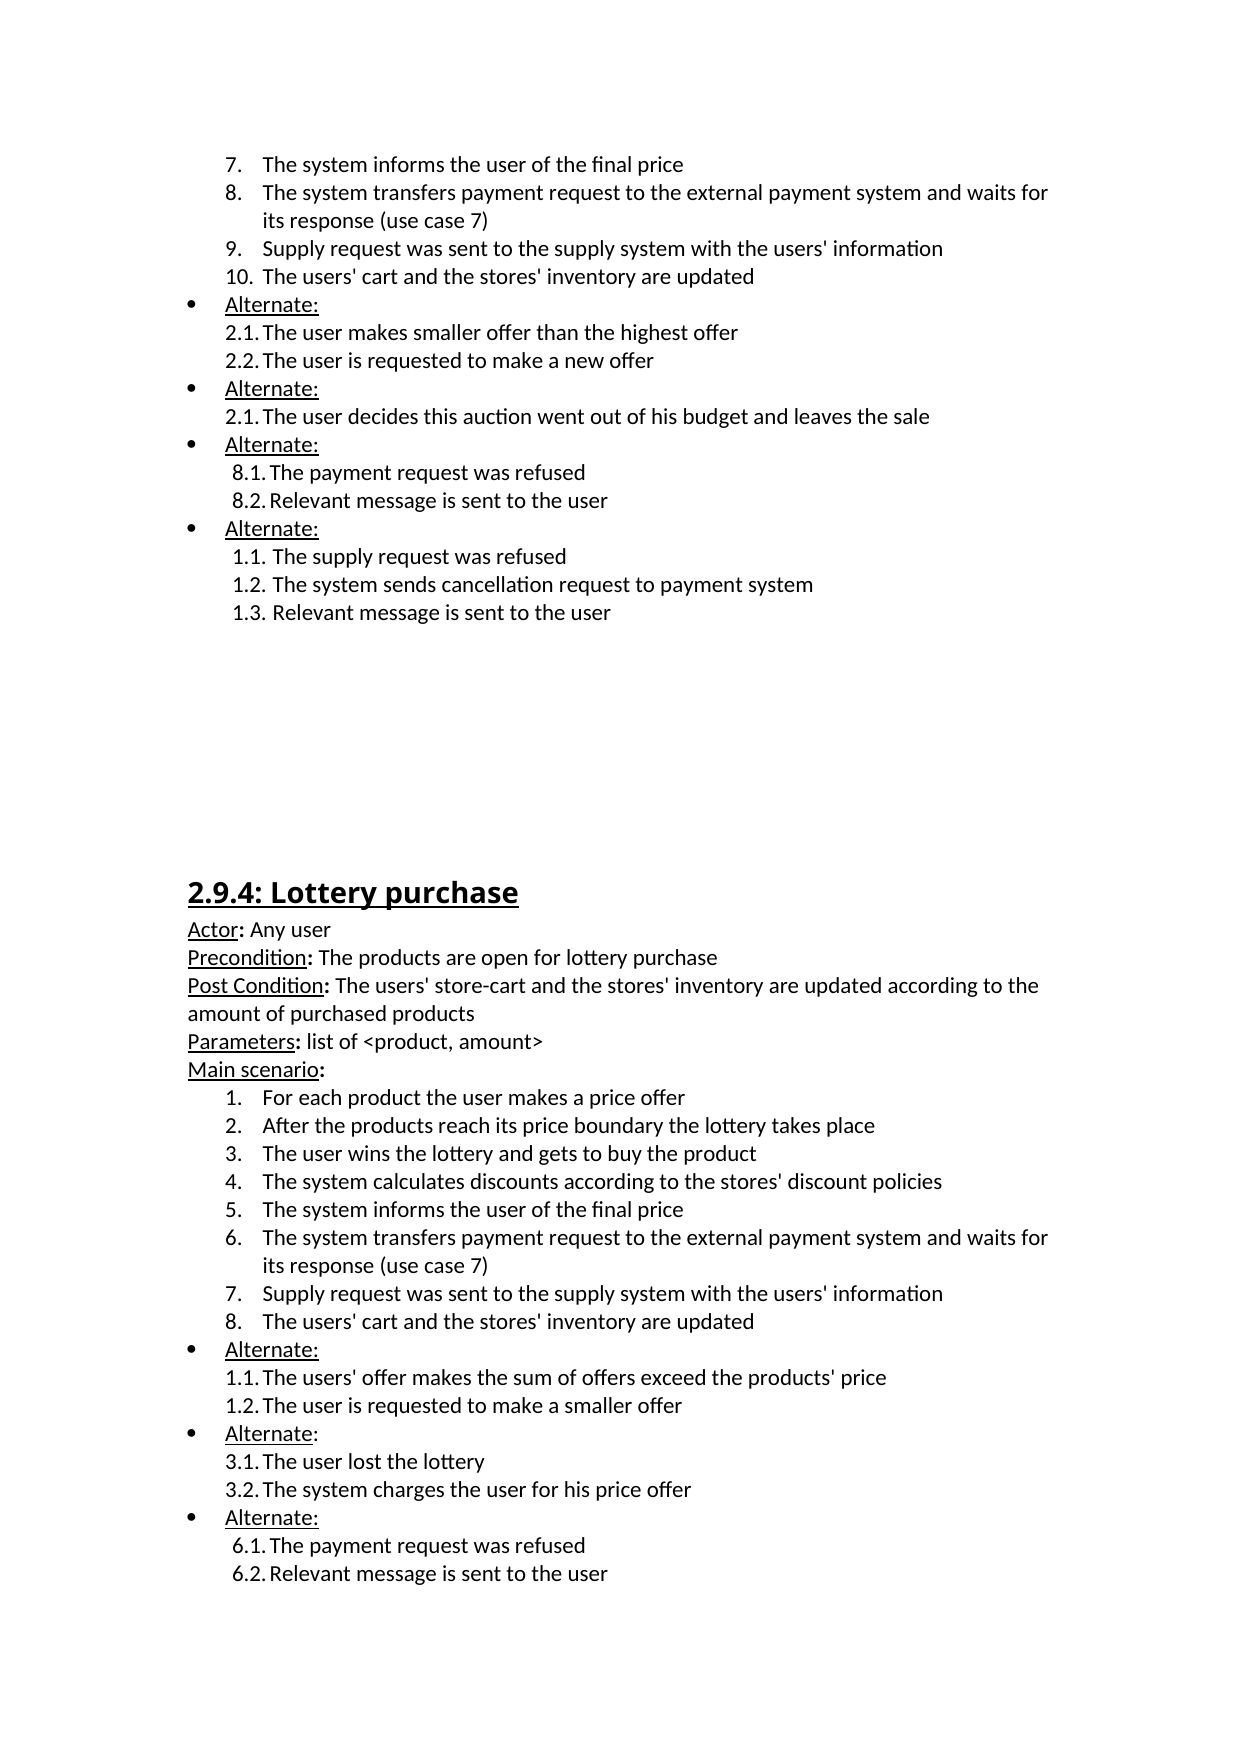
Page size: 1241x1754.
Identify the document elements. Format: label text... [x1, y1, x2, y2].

list Relevant message is sent to the user [232, 598, 1053, 626]
list Alternate: [187, 1503, 1053, 1532]
list The system transfers payment request to the external payment system and waits for its response (use case 7) [225, 178, 1053, 234]
list The system charges the user for his price offer [225, 1476, 1053, 1503]
list The user lost the lottery [225, 1447, 1053, 1476]
list The supply request was refused [232, 542, 1053, 570]
list Alternate: [187, 430, 1053, 458]
list Alternate: [187, 514, 1053, 542]
list The system informs the user of the final price [225, 1195, 1053, 1223]
list The payment request was refused [232, 458, 1053, 486]
list Relevant message is sent to the user [232, 1559, 1053, 1588]
text Actor: Any user Precondition: The products are open for lottery purchase Post Condition: The users' store-cart and the stores' inventory are updated according to the amount of purchased products Parameters: list of <product, amount> Main scenario: [187, 915, 1053, 1083]
list The payment request was refused [232, 1532, 1053, 1559]
list Relevant message is sent to the user [232, 486, 1053, 514]
list The user decides this auction went out of his budget and leaves the sale [225, 402, 1053, 430]
list The system transfers payment request to the external payment system and waits for its response (use case 7) [225, 1223, 1053, 1279]
list The system calculates discounts according to the stores' discount policies [225, 1167, 1053, 1195]
list The system sends cancellation request to payment system [232, 570, 1053, 598]
list The users' cart and the stores' inventory are updated [225, 1307, 1053, 1335]
list The user wins the lottery and gets to buy the product [225, 1139, 1053, 1167]
list The user is requested to make a smaller offer [225, 1391, 1053, 1419]
list Alternate: [187, 290, 1053, 318]
subtitle 2.9.4: Lottery purchase [187, 872, 1053, 912]
list The users' offer makes the sum of offers exceed the products' price [225, 1363, 1053, 1391]
list Supply request was sent to the supply system with the users' information [225, 234, 1053, 262]
list Alternate: [187, 1419, 1053, 1447]
list Supply request was sent to the supply system with the users' information [225, 1279, 1053, 1307]
list The user is requested to make a new offer [225, 346, 1053, 374]
list The users' cart and the stores' inventory are updated [225, 262, 1053, 290]
list After the products reach its price boundary the lottery takes place [225, 1111, 1053, 1139]
list The user makes smaller offer than the highest offer [225, 318, 1053, 346]
list Alternate: [187, 1335, 1053, 1363]
list Alternate: [187, 374, 1053, 402]
list The system informs the user of the final price [225, 150, 1053, 178]
list For each product the user makes a price offer [225, 1083, 1053, 1111]
